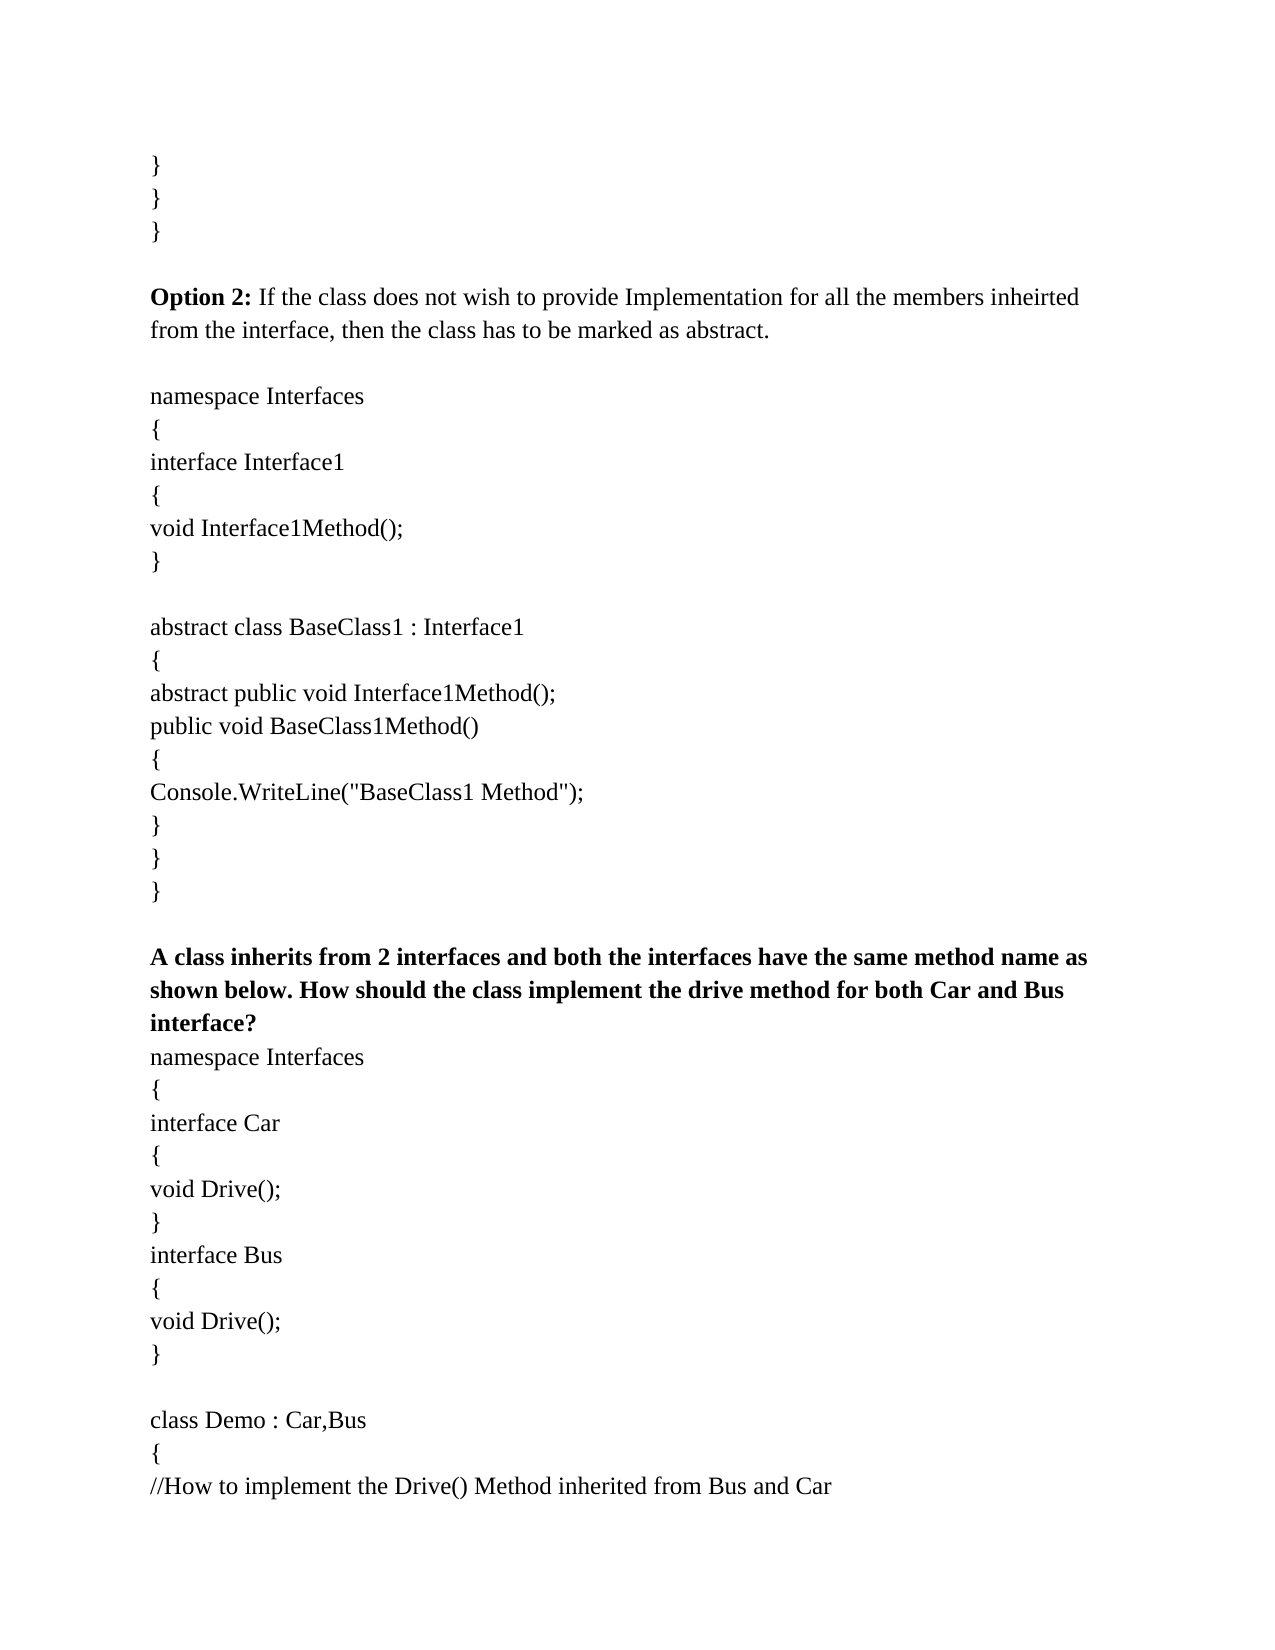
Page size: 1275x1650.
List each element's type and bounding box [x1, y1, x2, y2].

text [150, 150, 1125, 1499]
